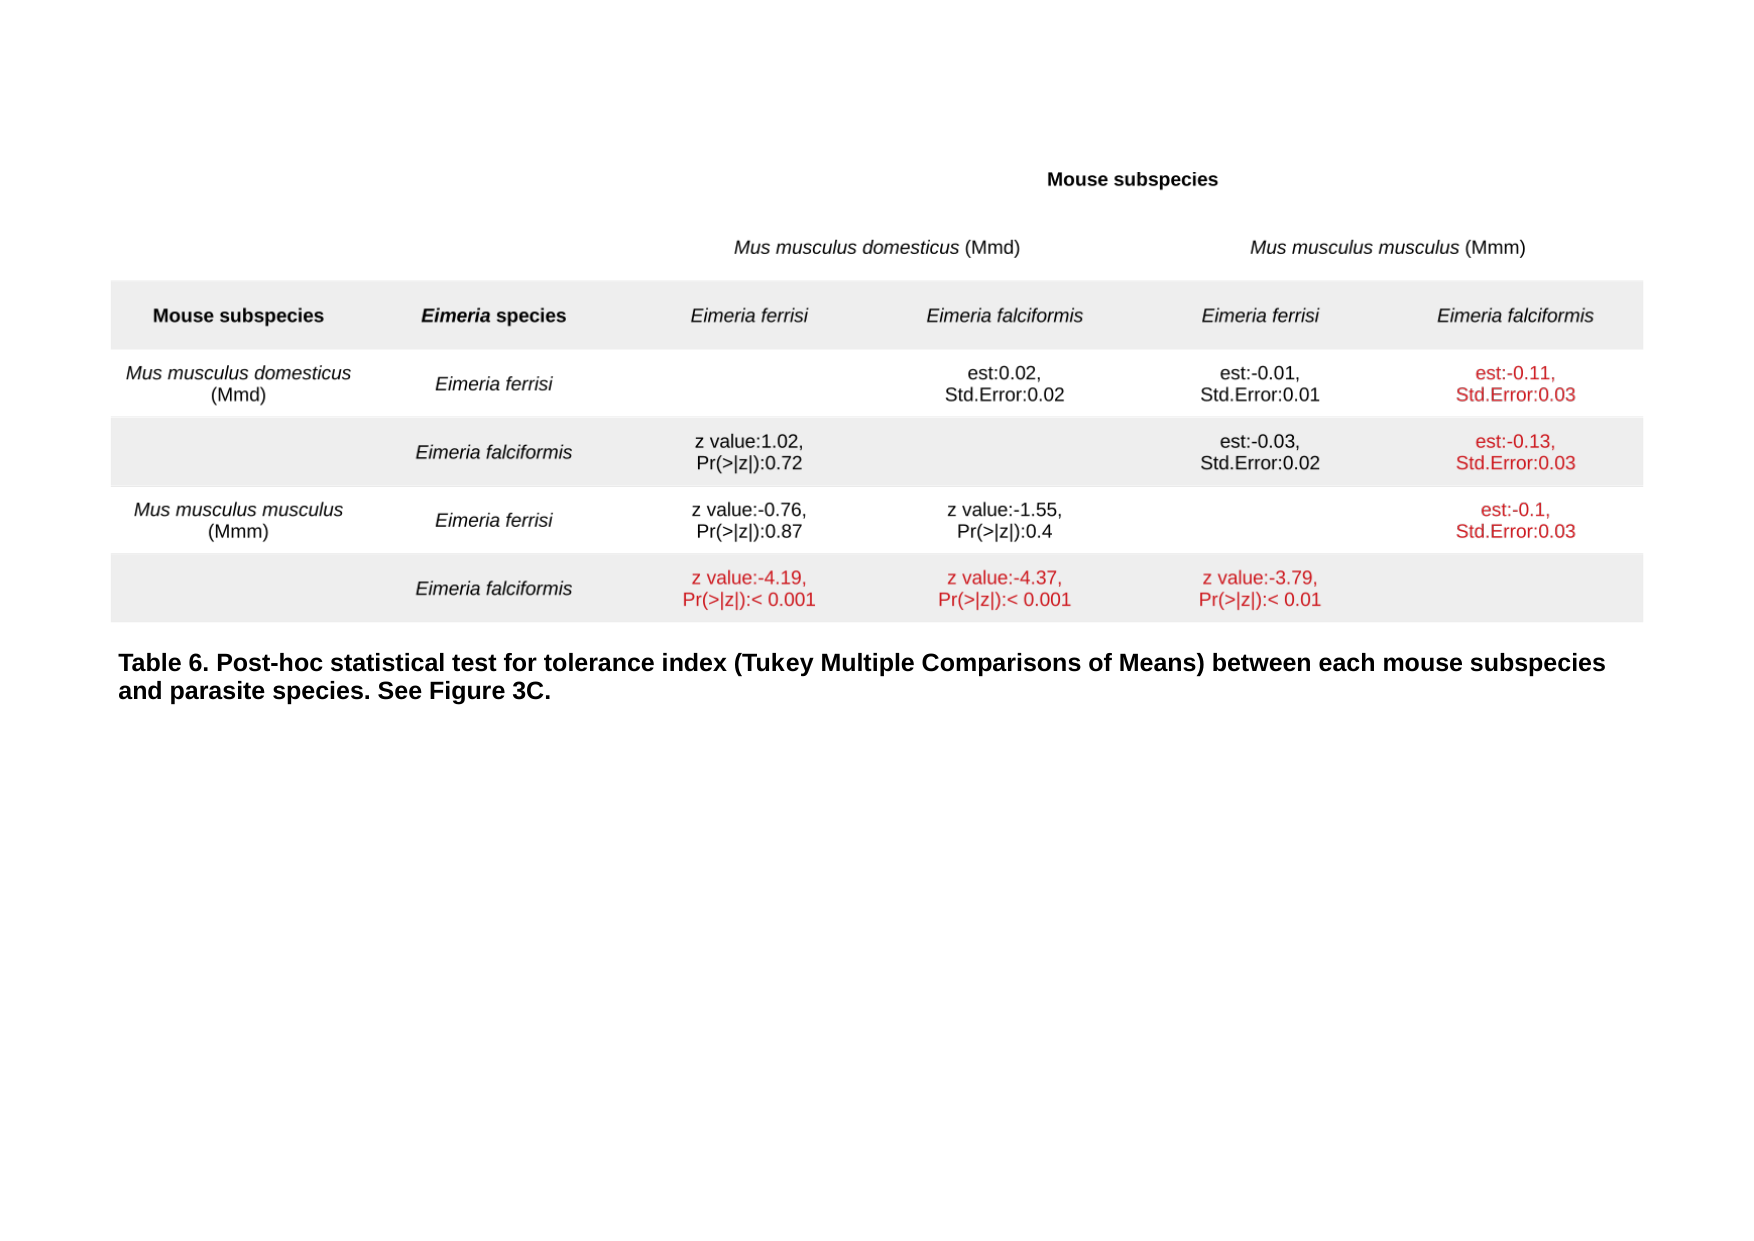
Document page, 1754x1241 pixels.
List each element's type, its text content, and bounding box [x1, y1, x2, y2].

picture [110, 172, 1644, 623]
text Table 6. Post-hoc statistical test for tolerance index (Tukey Multiple Comparisons of Means) between each mouse subspecies and parasite species. See Figure 3C. [118, 623, 1636, 705]
